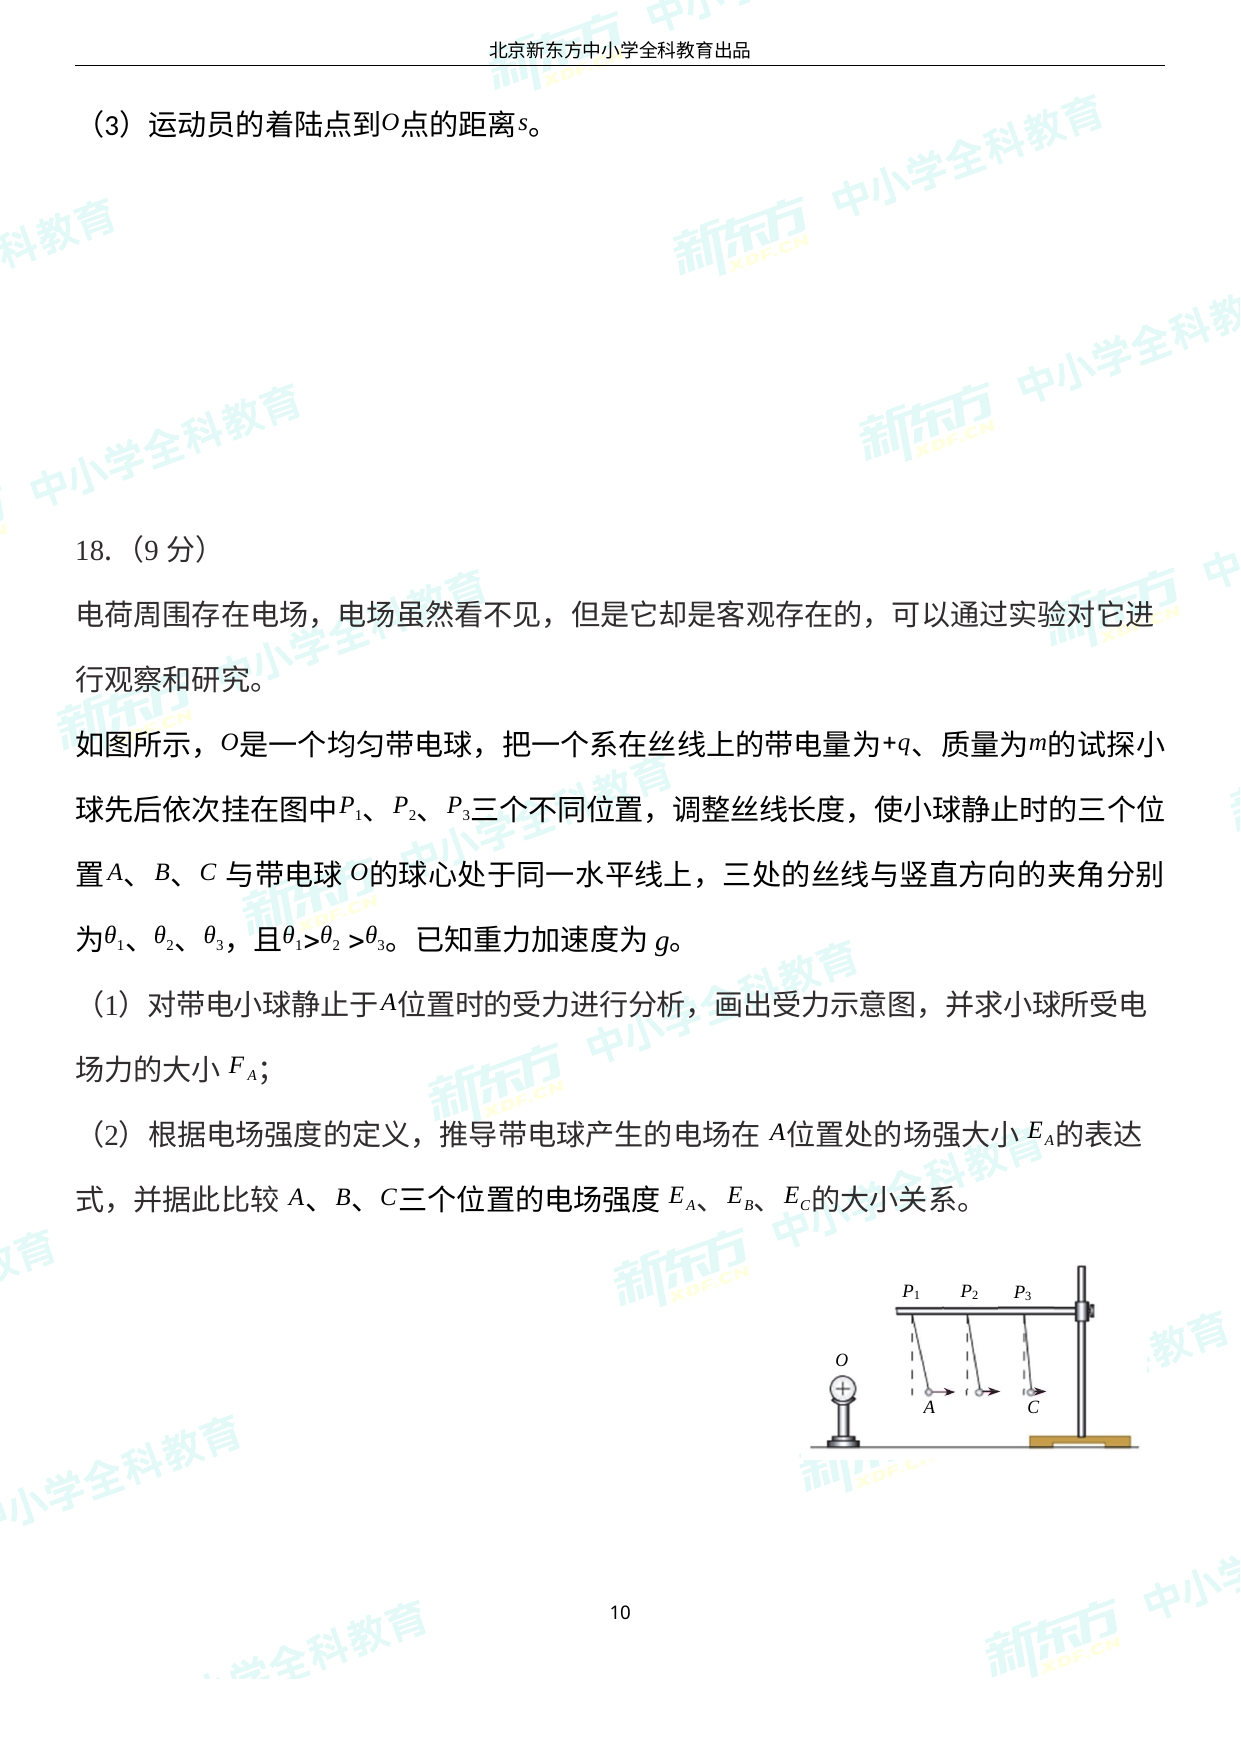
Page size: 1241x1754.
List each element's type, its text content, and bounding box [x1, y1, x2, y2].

text （2）根据电场强度的定义，推导带电球产生的电场在 位置处的场强大小 的表达式，并据此比较 、、三个位置的电场强度 、、的大小关系。 [75, 1100, 1165, 1230]
text （3）运动员的着陆点到点的距离。 [75, 90, 1165, 155]
text 如图所示，是一个均匀带电球，把一个系在丝线上的带电量为、质量为的试探小球先后依次挂在图中、、三个不同位置，调整丝线长度，使小球静止时的三个位置、、 与带电球 的球心处于同一水平线上，三处的丝线与竖直方向的夹角分别为、、，且 。已知重力加速度为 g。 [75, 710, 1165, 970]
picture [801, 1241, 1147, 1460]
text 18. （9 分） [75, 515, 1165, 580]
text （1）对带电小球静止于位置时的受力进行分析，画出受力示意图，并求小球所受电场力的大小 ； [75, 970, 1165, 1100]
text 电荷周围存在电场，电场虽然看不见，但是它却是客观存在的，可以通过实验对它进行观察和研究。 [75, 580, 1165, 710]
